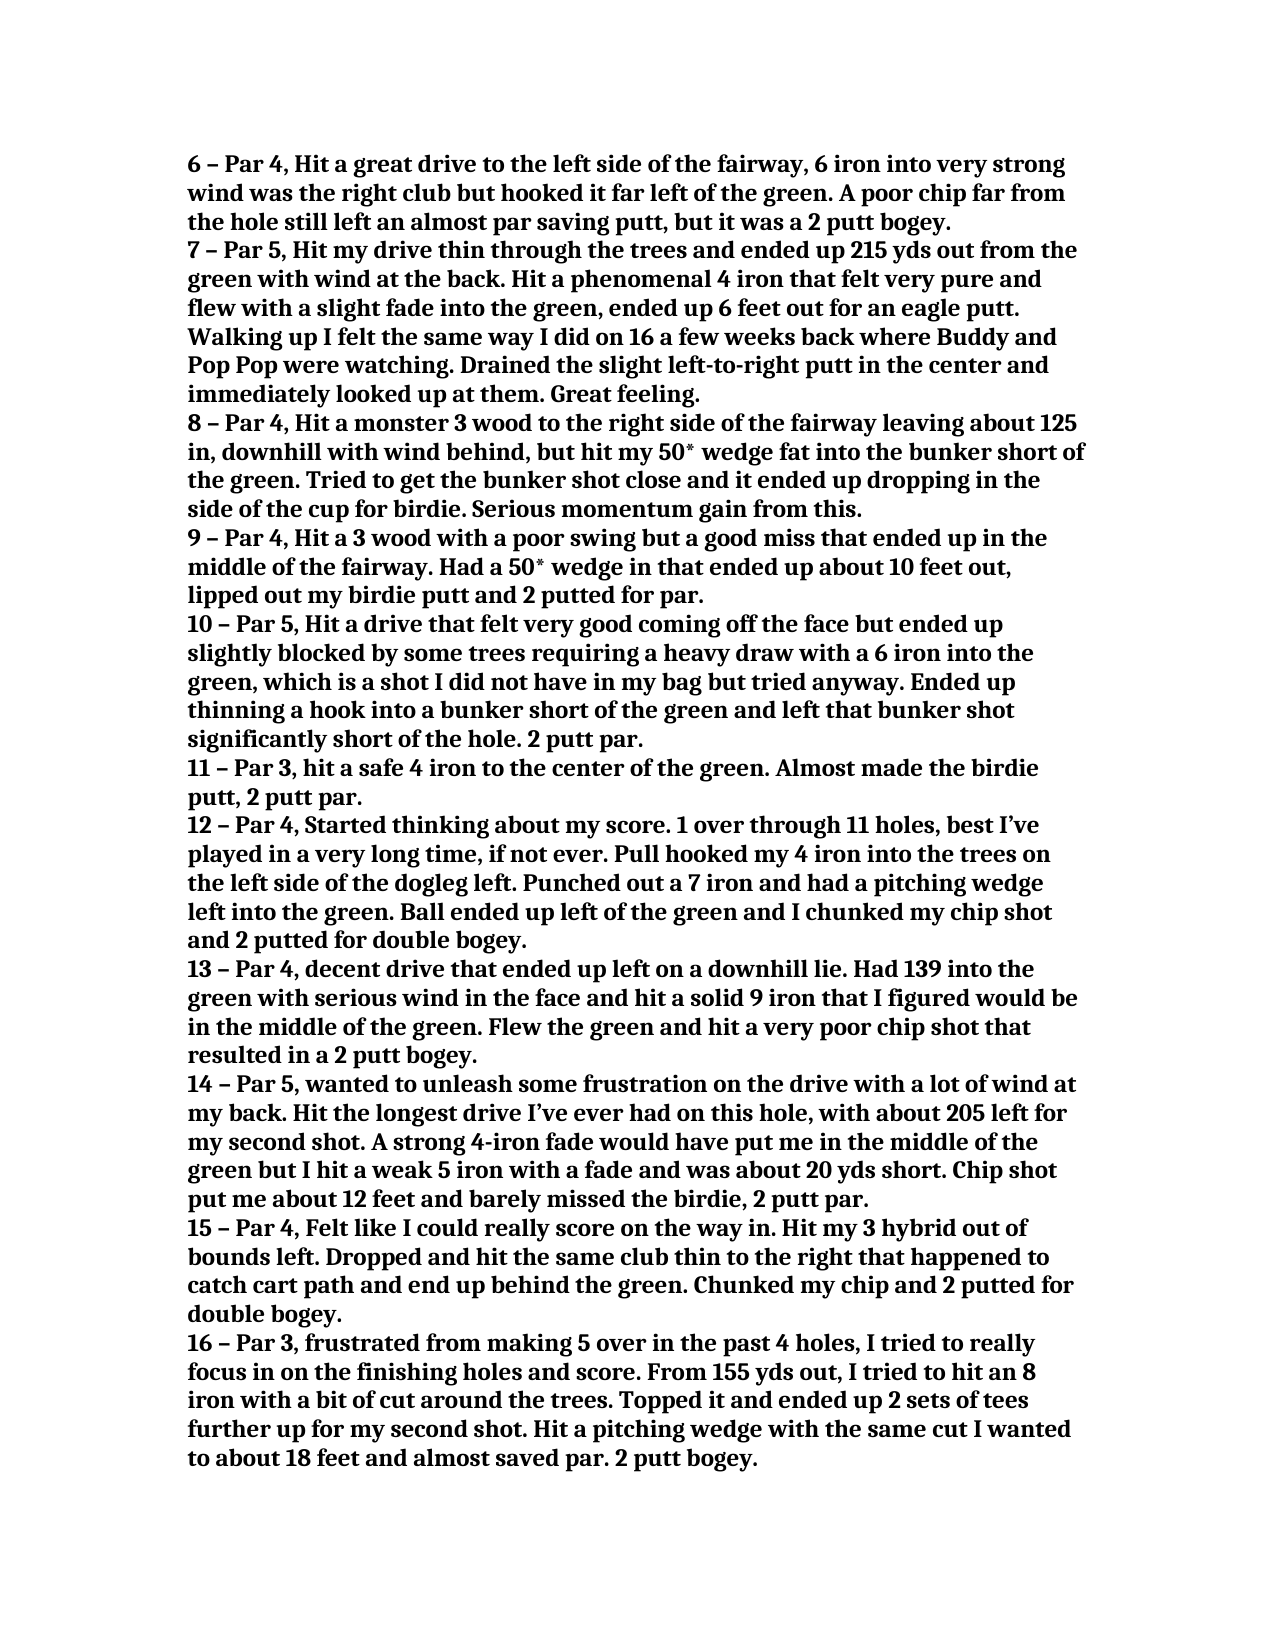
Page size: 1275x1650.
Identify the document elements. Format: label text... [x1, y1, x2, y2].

text 12 – Par 4, Started thinking about my score. 1 over through 11 holes, best I’ve played in a very long time, if not ever. Pull hooked my 4 iron into the trees on the left side of the dogleg left. Punched out a 7 iron and had a pitching wedge left into the green. Ball ended up left of the green and I chunked my chip shot and 2 putted for double bogey. [187, 811, 1087, 955]
text 9 – Par 4, Hit a 3 wood with a poor swing but a good miss that ended up in the middle of the fairway. Had a 50* wedge in that ended up about 10 feet out, lipped out my birdie putt and 2 putted for par. [187, 524, 1087, 610]
text 10 – Par 5, Hit a drive that felt very good coming off the face but ended up slightly blocked by some trees requiring a heavy draw with a 6 iron into the green, which is a shot I did not have in my bag but tried anyway. Ended up thinning a hook into a bunker short of the green and left that bunker shot significantly short of the hole. 2 putt par. [187, 610, 1087, 754]
text 13 – Par 4, decent drive that ended up left on a downhill lie. Had 139 into the green with serious wind in the face and hit a solid 9 iron that I figured would be in the middle of the green. Flew the green and hit a very poor chip shot that resulted in a 2 putt bogey. [187, 955, 1087, 1070]
text 7 – Par 5, Hit my drive thin through the trees and ended up 215 yds out from the green with wind at the back. Hit a phenomenal 4 iron that felt very pure and flew with a slight fade into the green, ended up 6 feet out for an eagle putt. Walking up I felt the same way I did on 16 a few weeks back where Buddy and Pop Pop were watching. Drained the slight left-to-right putt in the center and immediately looked up at them. Great feeling. [187, 236, 1087, 409]
text 16 – Par 3, frustrated from making 5 over in the past 4 holes, I tried to really focus in on the finishing holes and score. From 155 yds out, I tried to hit an 8 iron with a bit of cut around the trees. Topped it and ended up 2 sets of tees further up for my second shot. Hit a pitching wedge with the same cut I wanted to about 18 feet and almost saved par. 2 putt bogey. [187, 1329, 1087, 1472]
text 15 – Par 4, Felt like I could really score on the way in. Hit my 3 hybrid out of bounds left. Dropped and hit the same club thin to the right that happened to catch cart path and end up behind the green. Chunked my chip and 2 putted for double bogey. [187, 1214, 1087, 1329]
text 6 – Par 4, Hit a great drive to the left side of the fairway, 6 iron into very strong wind was the right club but hooked it far left of the green. A poor chip far from the hole still left an almost par saving putt, but it was a 2 putt bogey. [187, 150, 1087, 236]
text 11 – Par 3, hit a safe 4 iron to the center of the green. Almost made the birdie putt, 2 putt par. [187, 754, 1087, 811]
text 8 – Par 4, Hit a monster 3 wood to the right side of the fairway leaving about 125 in, downhill with wind behind, but hit my 50* wedge fat into the bunker short of the green. Tried to get the bunker shot close and it ended up dropping in the side of the cup for birdie. Serious momentum gain from this. [187, 409, 1087, 524]
text 14 – Par 5, wanted to unleash some frustration on the drive with a lot of wind at my back. Hit the longest drive I’ve ever had on this hole, with about 205 left for my second shot. A strong 4-iron fade would have put me in the middle of the green but I hit a weak 5 iron with a fade and was about 20 yds short. Chip shot put me about 12 feet and barely missed the birdie, 2 putt par. [187, 1070, 1087, 1214]
